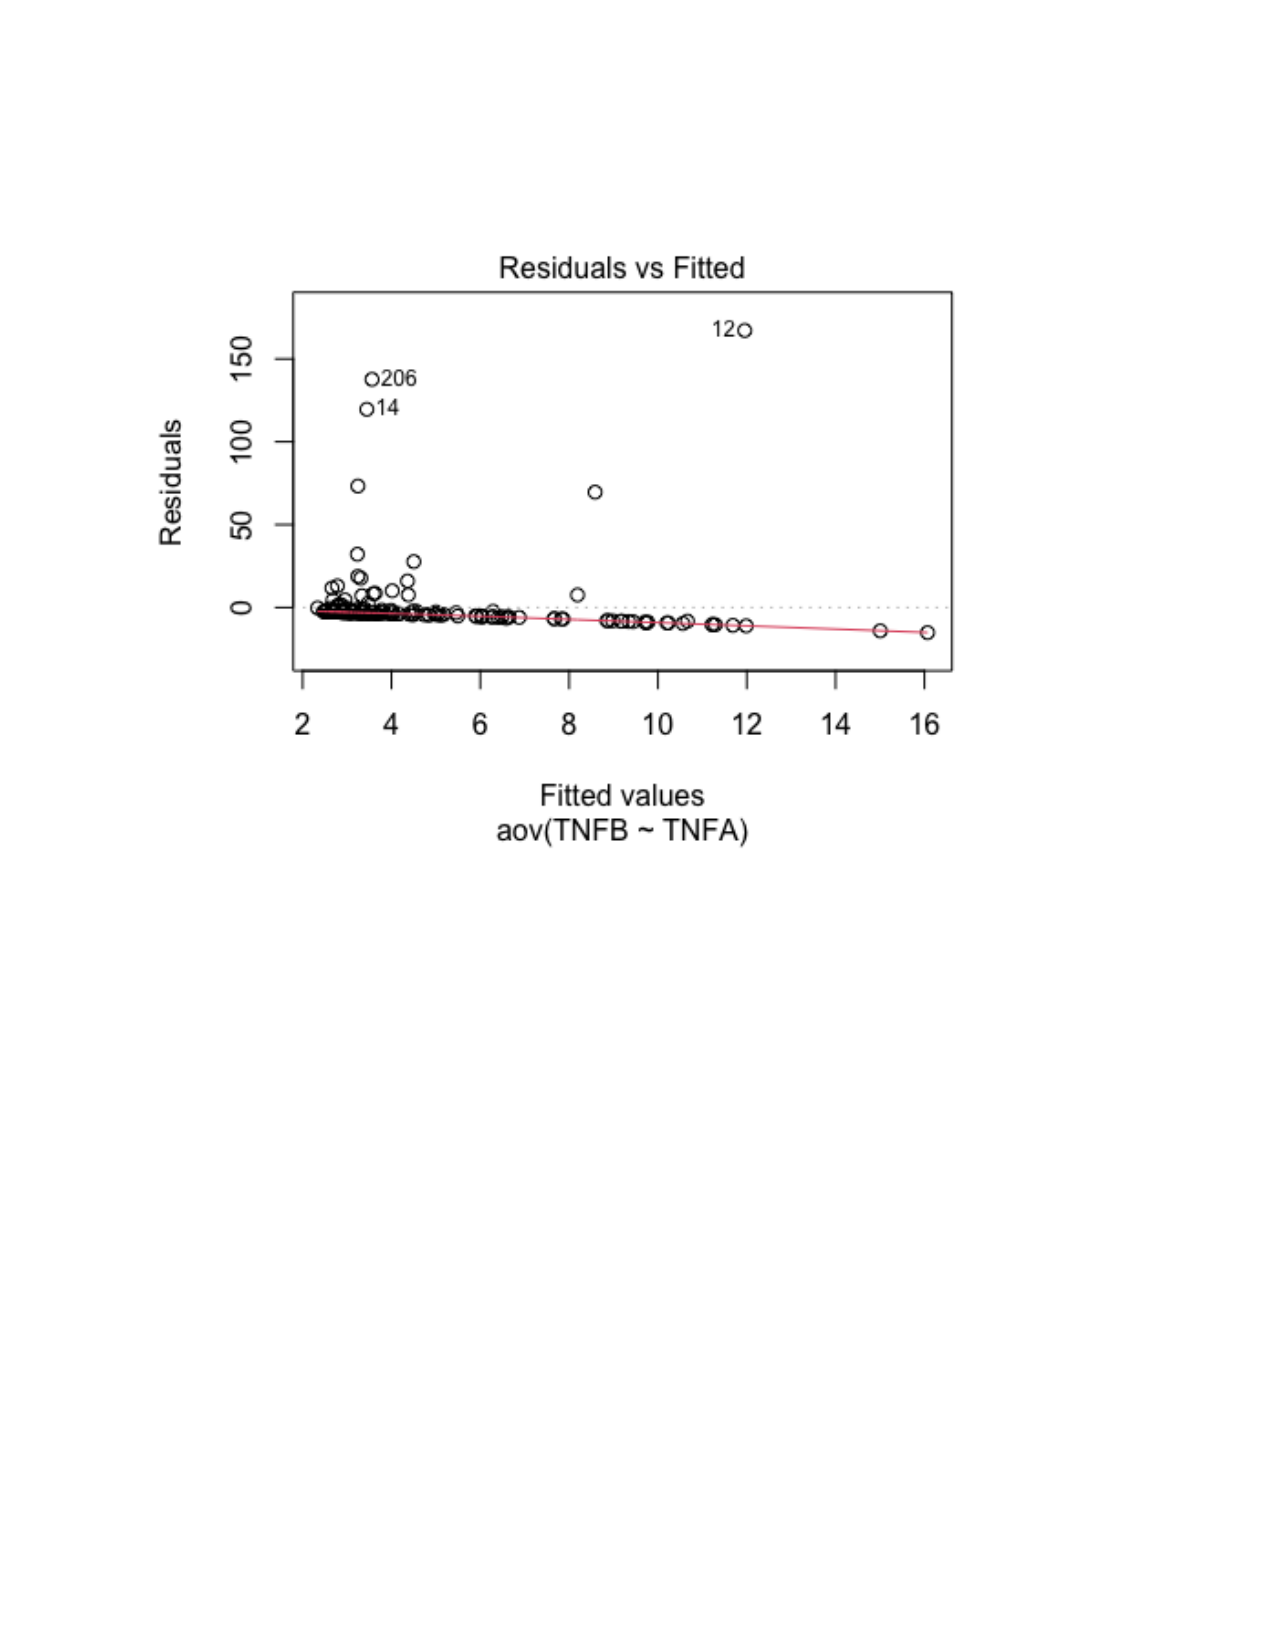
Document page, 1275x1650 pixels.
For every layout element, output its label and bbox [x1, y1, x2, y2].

picture [150, 150, 1025, 850]
